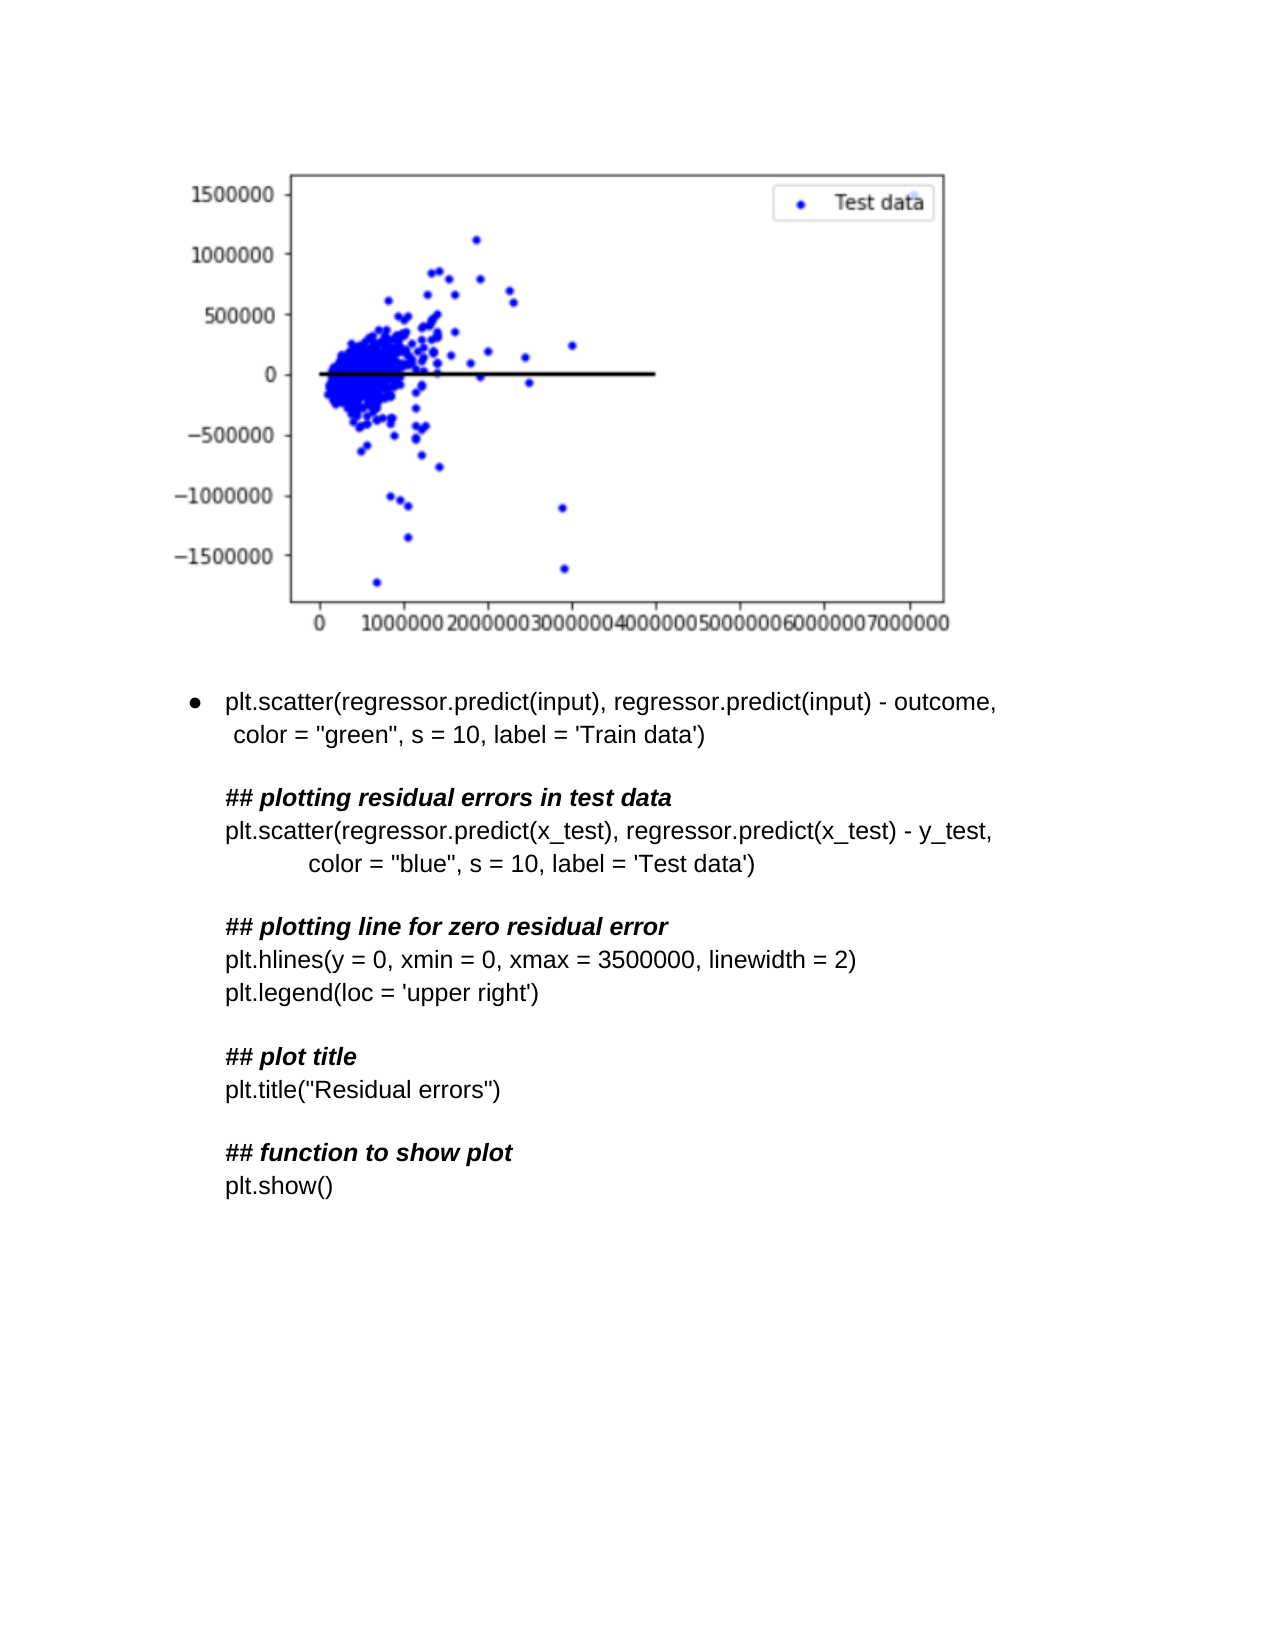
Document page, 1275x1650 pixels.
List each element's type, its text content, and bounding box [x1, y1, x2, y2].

text color = "green", s = 10, label = 'Train data') [150, 720, 1125, 749]
text plt.title("Residual errors") [225, 1075, 1125, 1103]
list plt.scatter(regressor.predict(input), regressor.predict(input) - outcome, [187, 687, 1125, 716]
text plt.show() [225, 1171, 1125, 1200]
text ## plot title [225, 1042, 1125, 1070]
text plt.scatter(regressor.predict(x_test), regressor.predict(x_test) - y_test, [225, 816, 1125, 845]
text ## function to show plot [225, 1138, 1125, 1167]
text ## plotting residual errors in test data [225, 783, 1125, 812]
text color = "blue", s = 10, label = 'Test data') [225, 849, 1125, 878]
text plt.legend(loc = 'upper right') [225, 978, 1125, 1007]
text plt.hlines(y = 0, xmin = 0, xmax = 3500000, linewidth = 2) [225, 945, 1125, 974]
text ## plotting line for zero residual error [225, 912, 1125, 941]
picture [150, 150, 994, 650]
